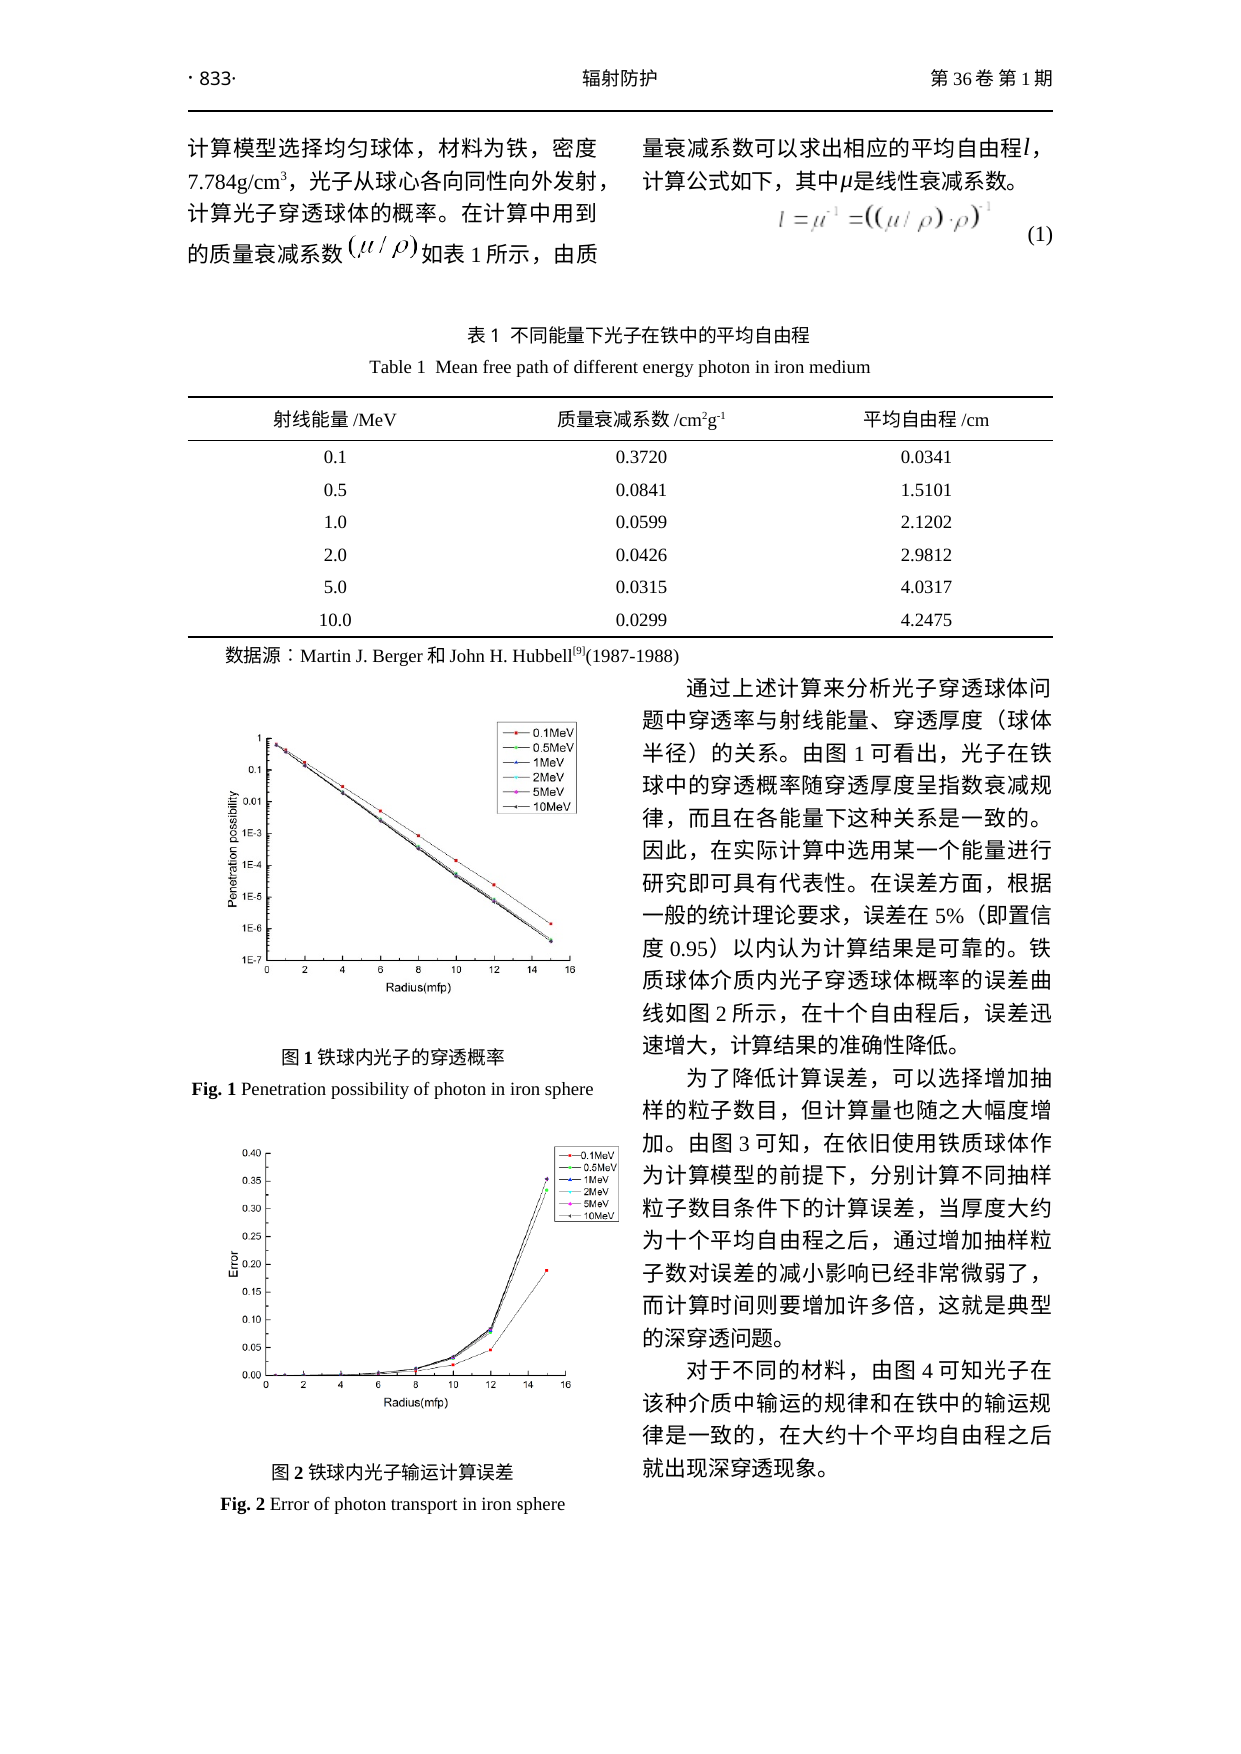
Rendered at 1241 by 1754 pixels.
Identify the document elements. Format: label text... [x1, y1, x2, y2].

picture [187, 1117, 620, 1426]
text 图2 铁球内光子输运计算误差 [187, 1455, 598, 1488]
table_cell 0.0315 [483, 571, 800, 603]
table_cell 0.0841 [483, 473, 800, 506]
table_cell 1.0 [188, 506, 483, 538]
table_cell 1.5101 [800, 473, 1053, 506]
text 图1 铁球内光子的穿透概率 [187, 1040, 598, 1073]
table_header 射线能量 /MeV [188, 398, 483, 439]
table_header 质量衰减系数 /cm2g-1 [483, 398, 800, 439]
text 对于不同的材料，由图4可知光子在该种介质中输运的规律和在铁中的输运规律是一致的，在大约十个平均自由程之后就出现深穿透现象。 [642, 1353, 1053, 1483]
table_cell 0.0599 [483, 506, 800, 538]
table_cell 4.0317 [800, 571, 1053, 603]
text 为了降低计算误差，可以选择增加抽样的粒子数目，但计算量也随之大幅度增加。由图3可知，在依旧使用铁质球体作为计算模型的前提下，分别计算不同抽样粒子数目条件下的计算误差，当厚度大约为十个平均自由程之后，通过增加抽样粒子数对误差的减小影响已经非常微弱了，而计算时间则要增加许多倍，这就是典型的深穿透问题。 [642, 1060, 1053, 1353]
table_cell 0.1 [188, 441, 483, 473]
picture [187, 702, 620, 1011]
table_cell 0.0341 [800, 441, 1053, 473]
table_cell 0.0426 [483, 538, 800, 571]
text (1) [642, 196, 1053, 261]
table_cell 4.2475 [800, 603, 1053, 636]
table_cell 10.0 [188, 603, 483, 636]
text Fig. 2 Error of photon transport in iron sphere [187, 1488, 598, 1520]
text Table 1 Mean free path of different energy photon in iron medium [187, 351, 1053, 383]
text Fig. 1 Penetration possibility of photon in iron sphere [187, 1073, 598, 1105]
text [642, 131, 1053, 196]
text 数据源︰Martin J. Berger和John H. Hubbell[9](1987-1988) [187, 638, 1053, 670]
table_cell 0.5 [188, 473, 483, 506]
text 为了研究光子在介质中的穿透规律特点，通过一些实例来进行具体的计算分析。计算模型选择均匀球体，材料为铁，密度7.784g/cm3，光子从球心各向同性向外发射，计算光子穿透球体的概率。在计算中用到的质量衰减系数如表1所示，由质量衰减系数可以求出相应的平均自由程，计算公式如下，其中是线性衰减系数。 [187, 131, 598, 293]
table_cell 5.0 [188, 571, 483, 603]
table_cell 2.0 [188, 538, 483, 571]
table_cell 2.9812 [800, 538, 1053, 571]
table_cell 0.0299 [483, 603, 800, 636]
table_cell 0.3720 [483, 441, 800, 473]
text 表1 不同能量下光子在铁中的平均自由程 [187, 318, 1053, 351]
table_cell 2.1202 [800, 506, 1053, 538]
table_header 平均自由程 /cm [800, 398, 1053, 439]
text 通过上述计算来分析光子穿透球体问题中穿透率与射线能量、穿透厚度（球体半径）的关系。由图1可看出，光子在铁球中的穿透概率随穿透厚度呈指数衰减规律，而且在各能量下这种关系是一致的。因此，在实际计算中选用某一个能量进行研究即可具有代表性。在误差方面，根据一般的统计理论要求，误差在5%（即置信度0.95）以内认为计算结果是可靠的。铁质球体介质内光子穿透球体概率的误差曲线如图2所示，在十个自由程后，误差迅速增大，计算结果的准确性降低。 [642, 670, 1053, 1060]
